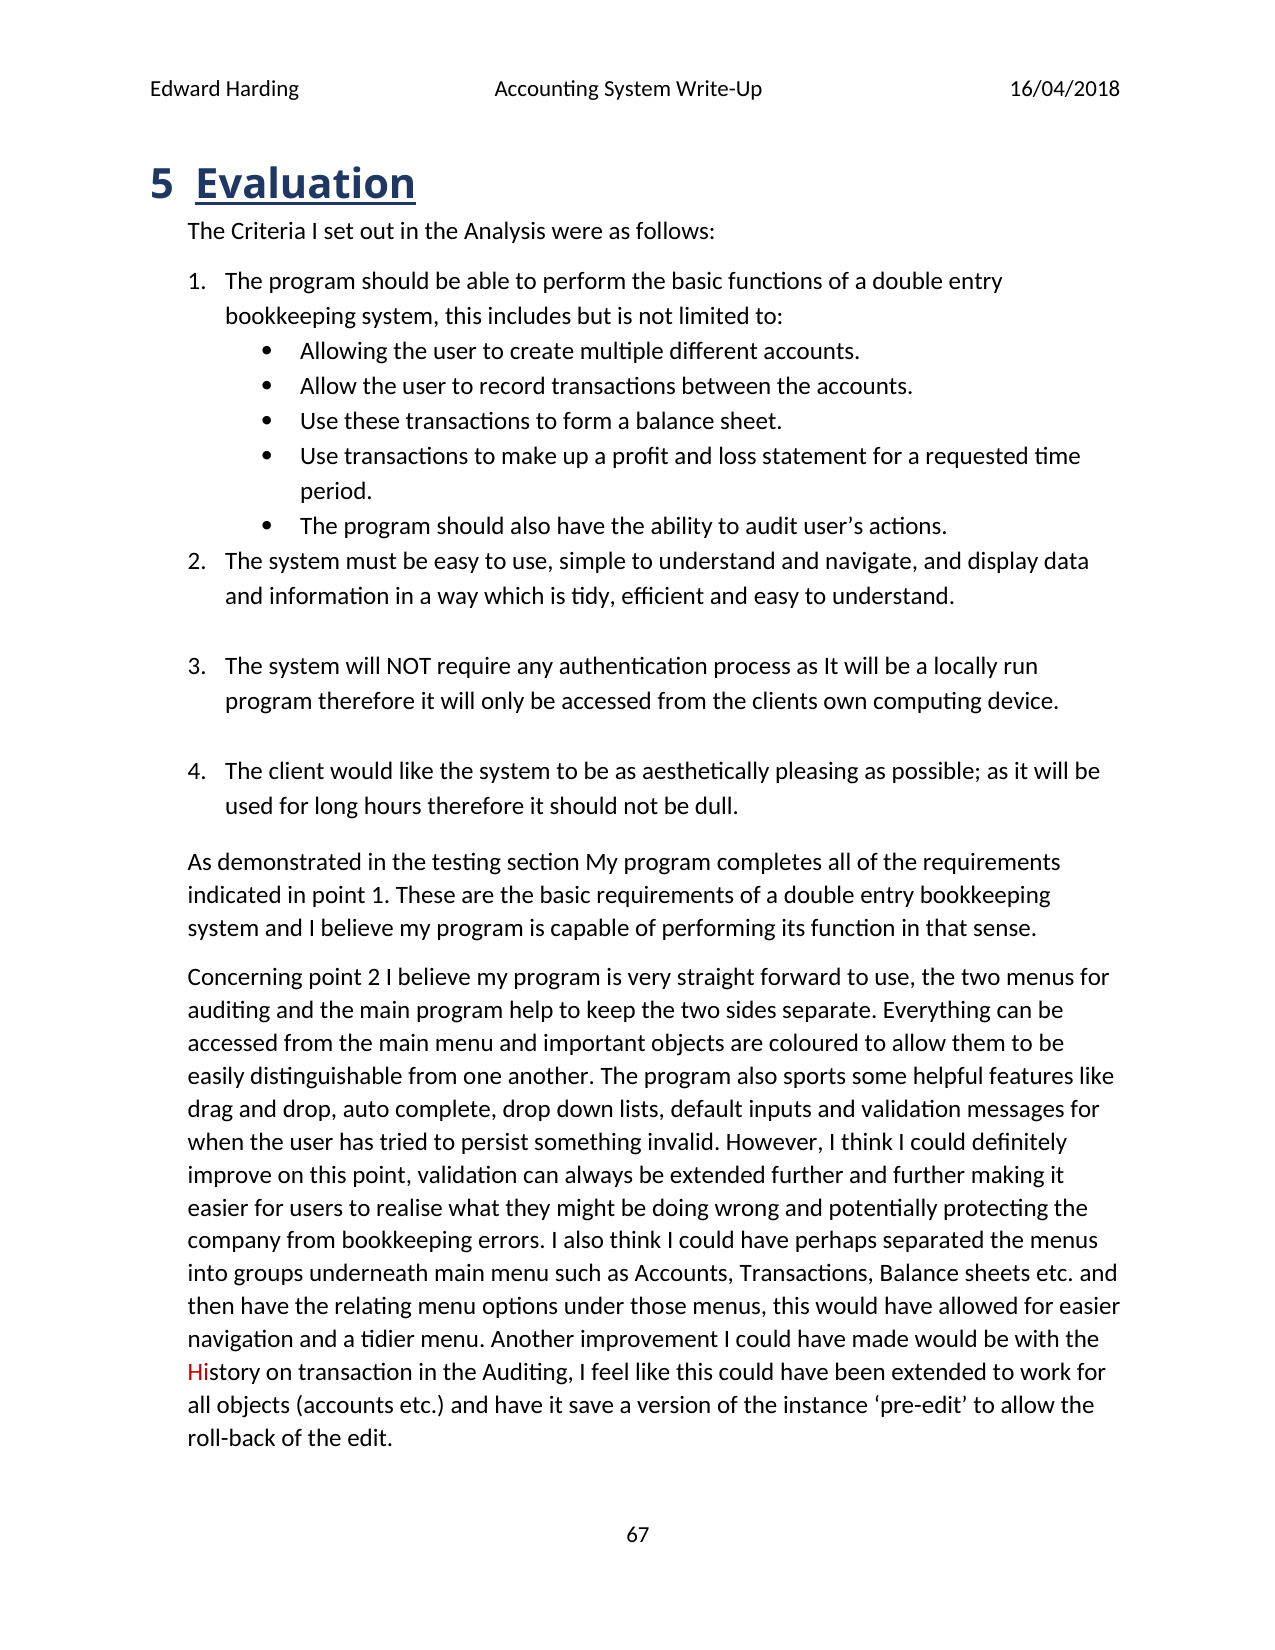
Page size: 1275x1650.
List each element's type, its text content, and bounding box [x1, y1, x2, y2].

list The program should also have the ability to audit user’s actions. [262, 510, 1125, 541]
list Allowing the user to create multiple different accounts. [262, 335, 1125, 366]
text As demonstrated in the testing section My program completes all of the requirements indicated in point 1. These are the basic requirements of a double entry bookkeeping system and I believe my program is capable of performing its function in that sense. [187, 846, 1125, 942]
list The client would like the system to be as aesthetically pleasing as possible; as it will be used for long hours therefore it should not be dull. [187, 755, 1125, 821]
text Concerning point 2 I believe my program is very straight forward to use, the two menus for auditing and the main program help to keep the two sides separate. Everything can be accessed from the main menu and important objects are coloured to allow them to be easily distinguishable from one another. The program also sports some helpful features like drag and drop, auto complete, drop down lists, default inputs and validation messages for when the user has tried to persist something invalid. However, I think I could definitely improve on this point, validation can always be extended further and further making it easier for users to realise what they might be doing wrong and potentially protecting the company from bookkeeping errors. I also think I could have perhaps separated the menus into groups underneath main menu such as Accounts, Transactions, Balance sheets etc. and then have the relating menu options under those menus, this would have allowed for easier navigation and a tidier menu. Another improvement I could have made would be with the History on transaction in the Auditing, I feel like this could have been extended to work for all objects (accounts etc.) and have it save a version of the instance ‘pre-edit’ to allow the roll-back of the edit. [187, 961, 1125, 1453]
list The system must be easy to use, simple to understand and navigate, and display data and information in a way which is tidy, efficient and easy to understand. [187, 545, 1125, 611]
subtitle Evaluation [150, 154, 1125, 211]
list The program should be able to perform the basic functions of a double entry bookkeeping system, this includes but is not limited to: [187, 265, 1125, 331]
list Use transactions to make up a profit and loss statement for a requested time period. [262, 440, 1125, 506]
list The system will NOT require any authentication process as It will be a locally run program therefore it will only be accessed from the clients own computing device. [187, 650, 1125, 716]
text The Criteria I set out in the Analysis were as follows: [187, 215, 1125, 246]
list Allow the user to record transactions between the accounts. [262, 370, 1125, 401]
list Use these transactions to form a balance sheet. [262, 405, 1125, 436]
